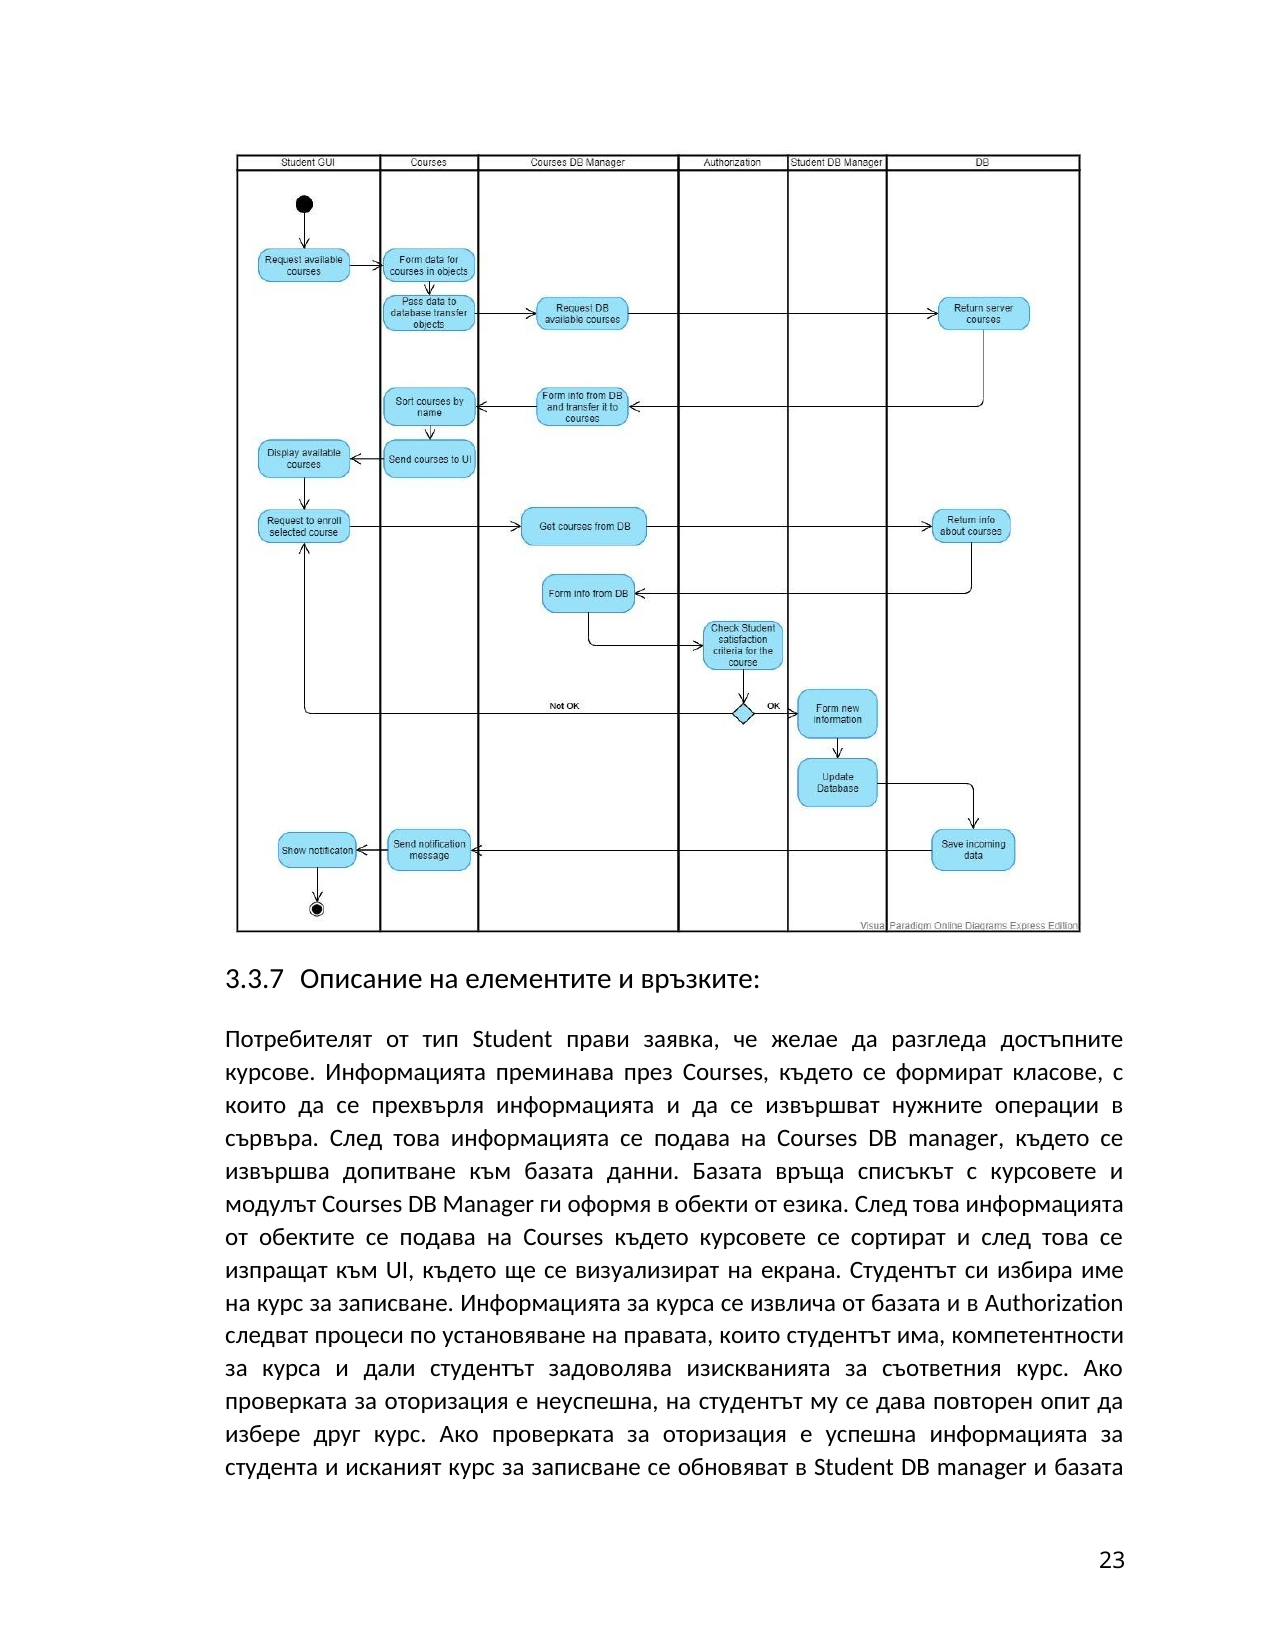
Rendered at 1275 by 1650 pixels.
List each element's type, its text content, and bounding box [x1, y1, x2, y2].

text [225, 1023, 1125, 1482]
list Описание на елементите и връзките: [225, 960, 1125, 996]
picture [225, 150, 1082, 933]
